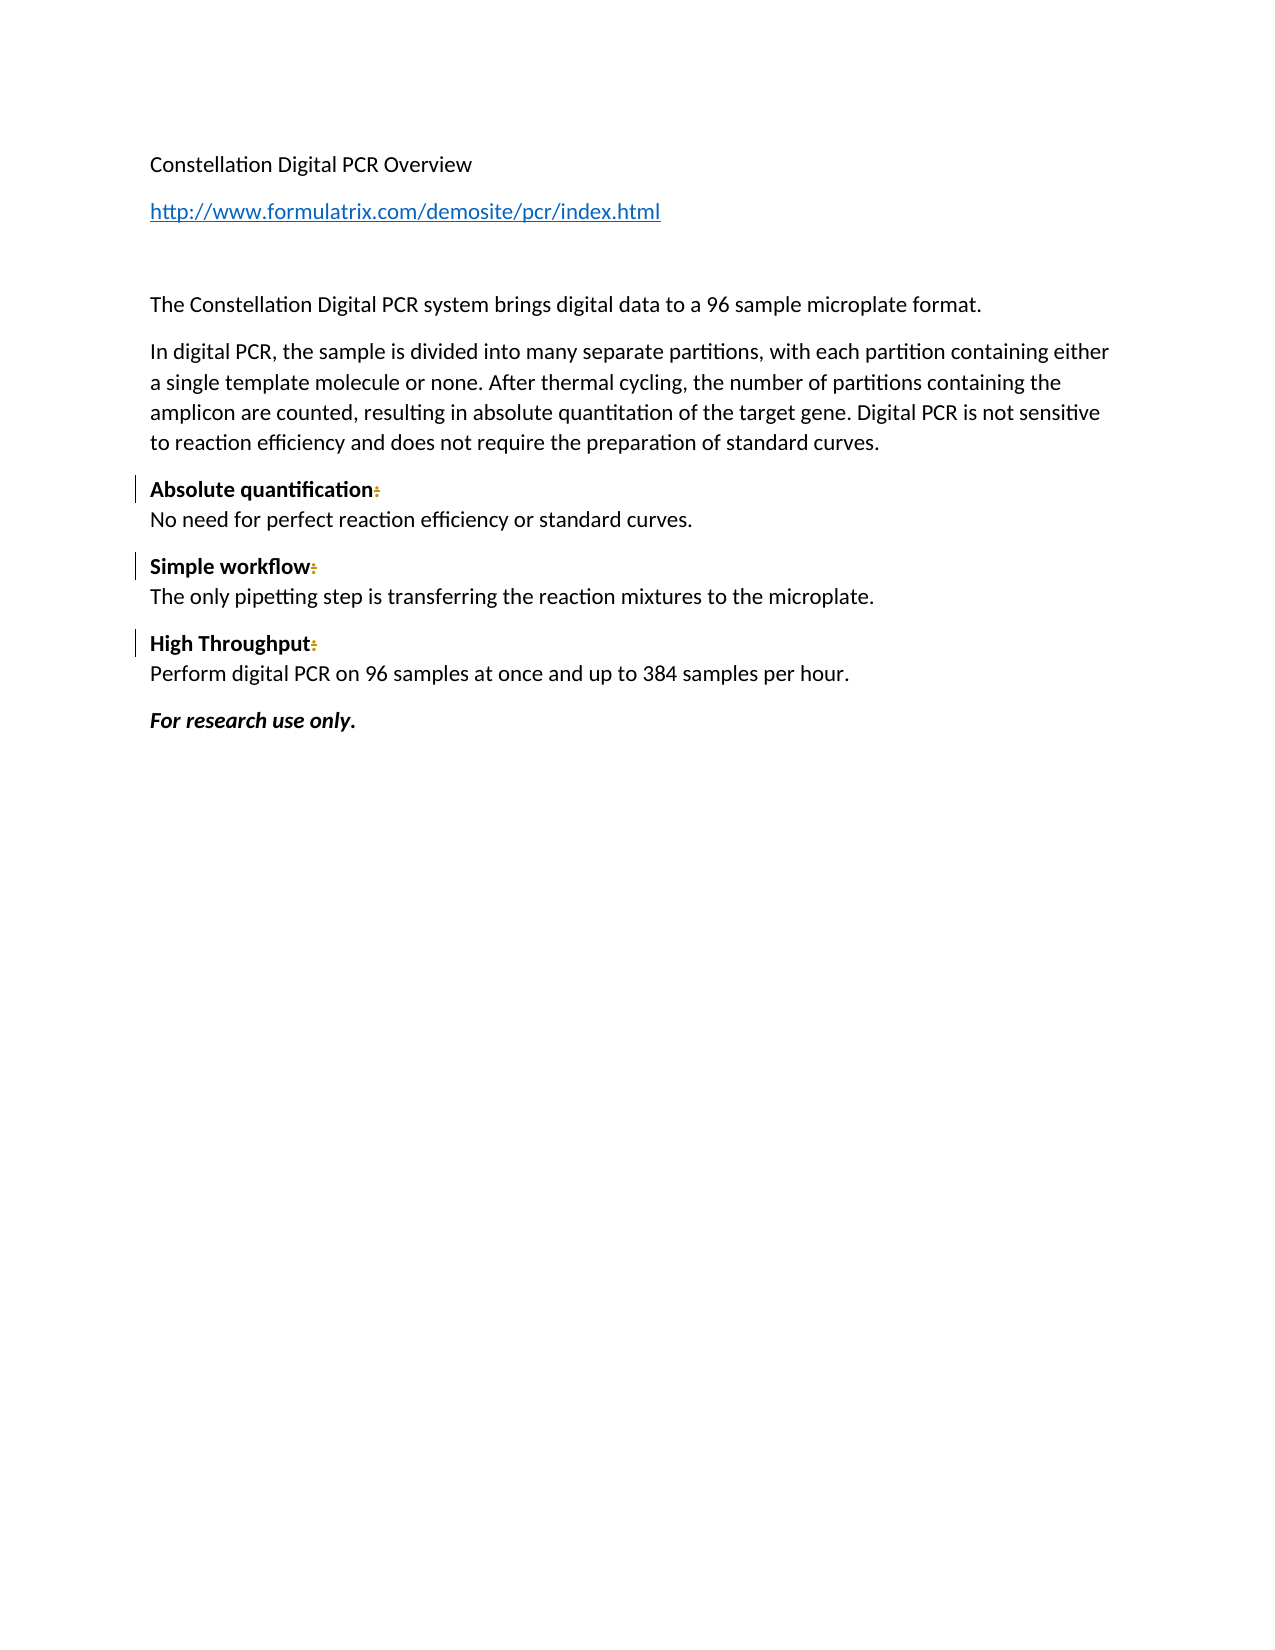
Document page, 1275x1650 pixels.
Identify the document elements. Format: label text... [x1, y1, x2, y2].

text Constellation Digital PCR Overview [150, 150, 1125, 178]
text The Constellation Digital PCR system brings digital data to a 96 sample microplate format. [150, 291, 1125, 319]
text http://www.formulatrix.com/demosite/pcr/index.html [150, 197, 1125, 225]
text In digital PCR, the sample is divided into many separate partitions, with each partition containing either a single template molecule or none. After thermal cycling, the number of partitions containing the amplicon are counted, resulting in absolute quantitation of the target gene. Digital PCR is not sensitive to reaction efficiency and does not require the preparation of standard curves. [150, 337, 1125, 456]
text For research use only. [150, 706, 1125, 734]
text Simple workflow The only pipetting step is transferring the reaction mixtures to the microplate. [150, 552, 1125, 610]
text Absolute quantification No need for perfect reaction efficiency or standard curves. [150, 475, 1125, 533]
text High Throughput Perform digital PCR on 96 samples at once and up to 384 samples per hour. [150, 629, 1125, 687]
